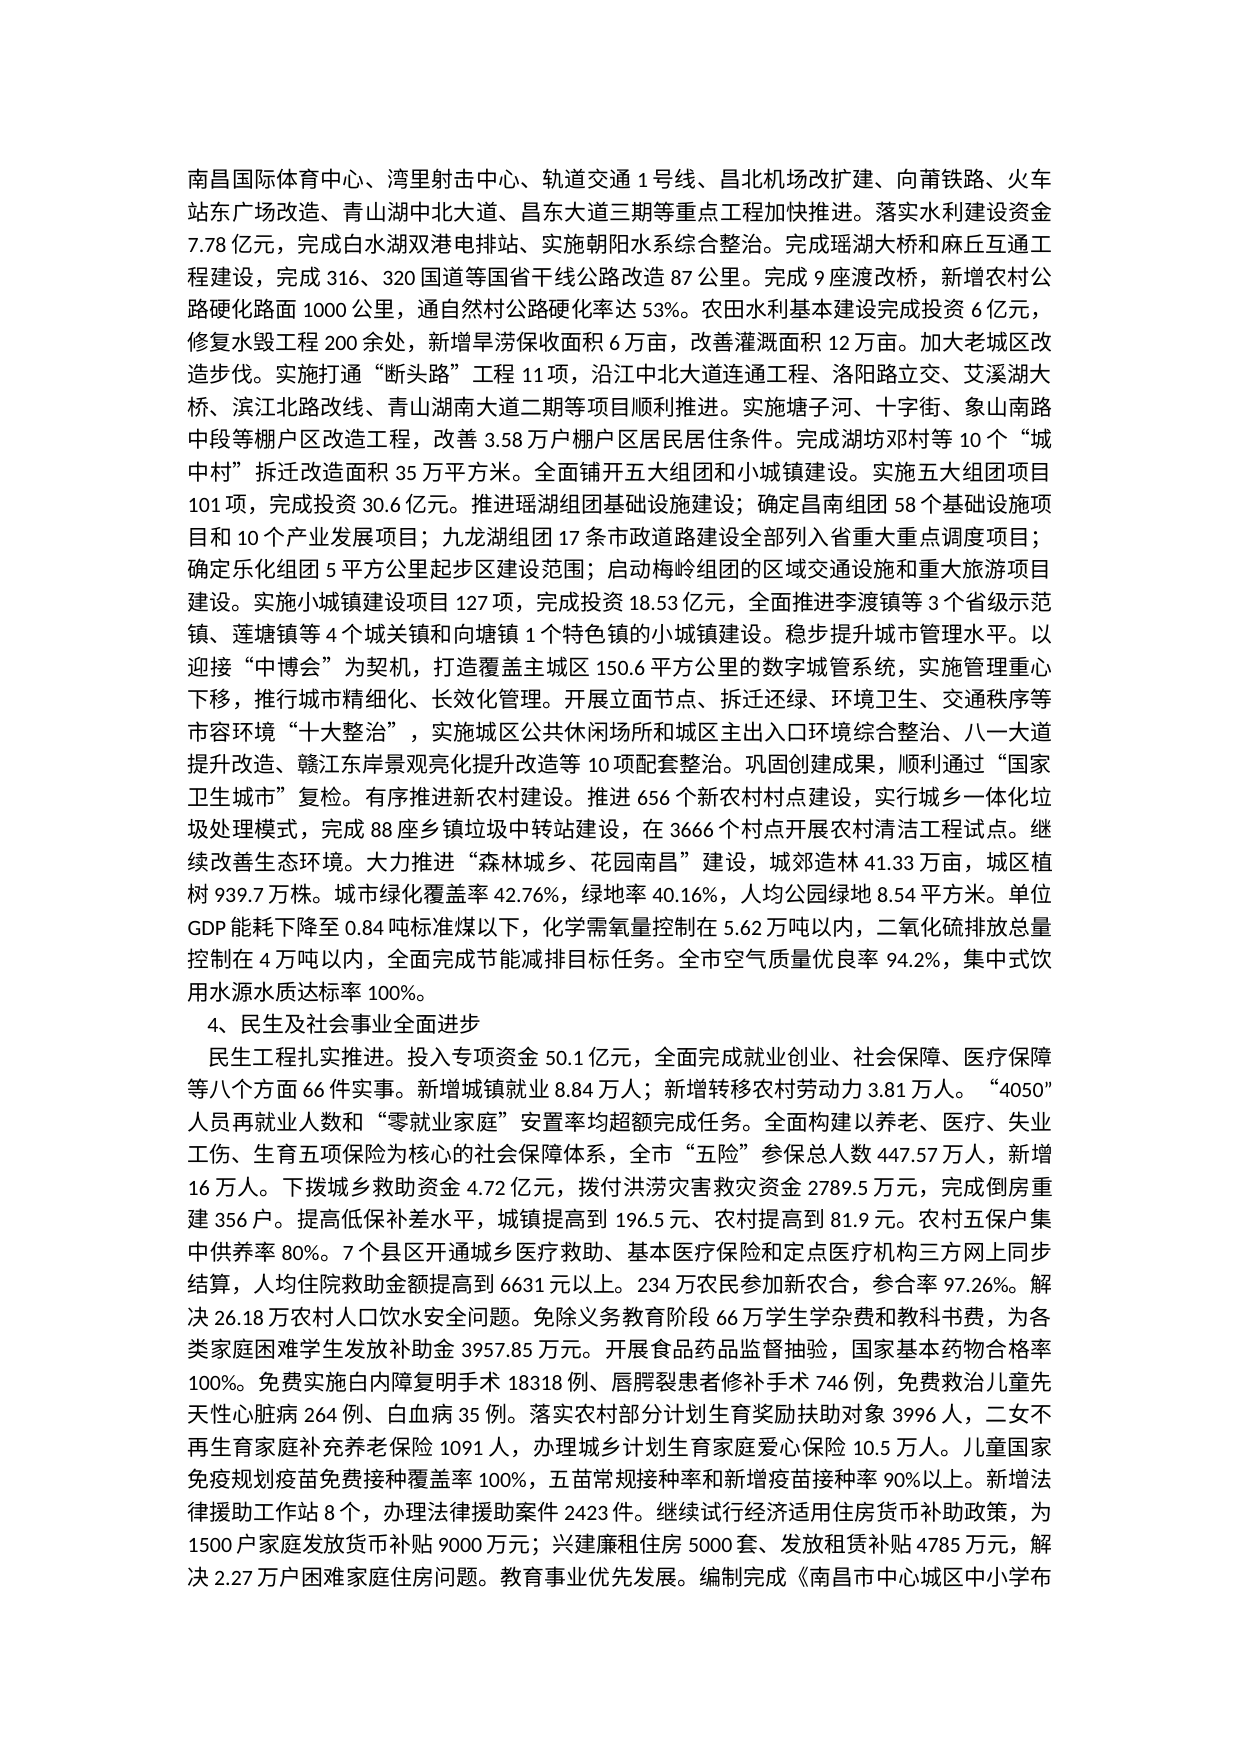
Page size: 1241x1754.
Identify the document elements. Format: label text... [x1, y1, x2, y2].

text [187, 162, 1053, 1007]
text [187, 1039, 1053, 1592]
text 4、民生及社会事业全面进步 [187, 1007, 1053, 1039]
